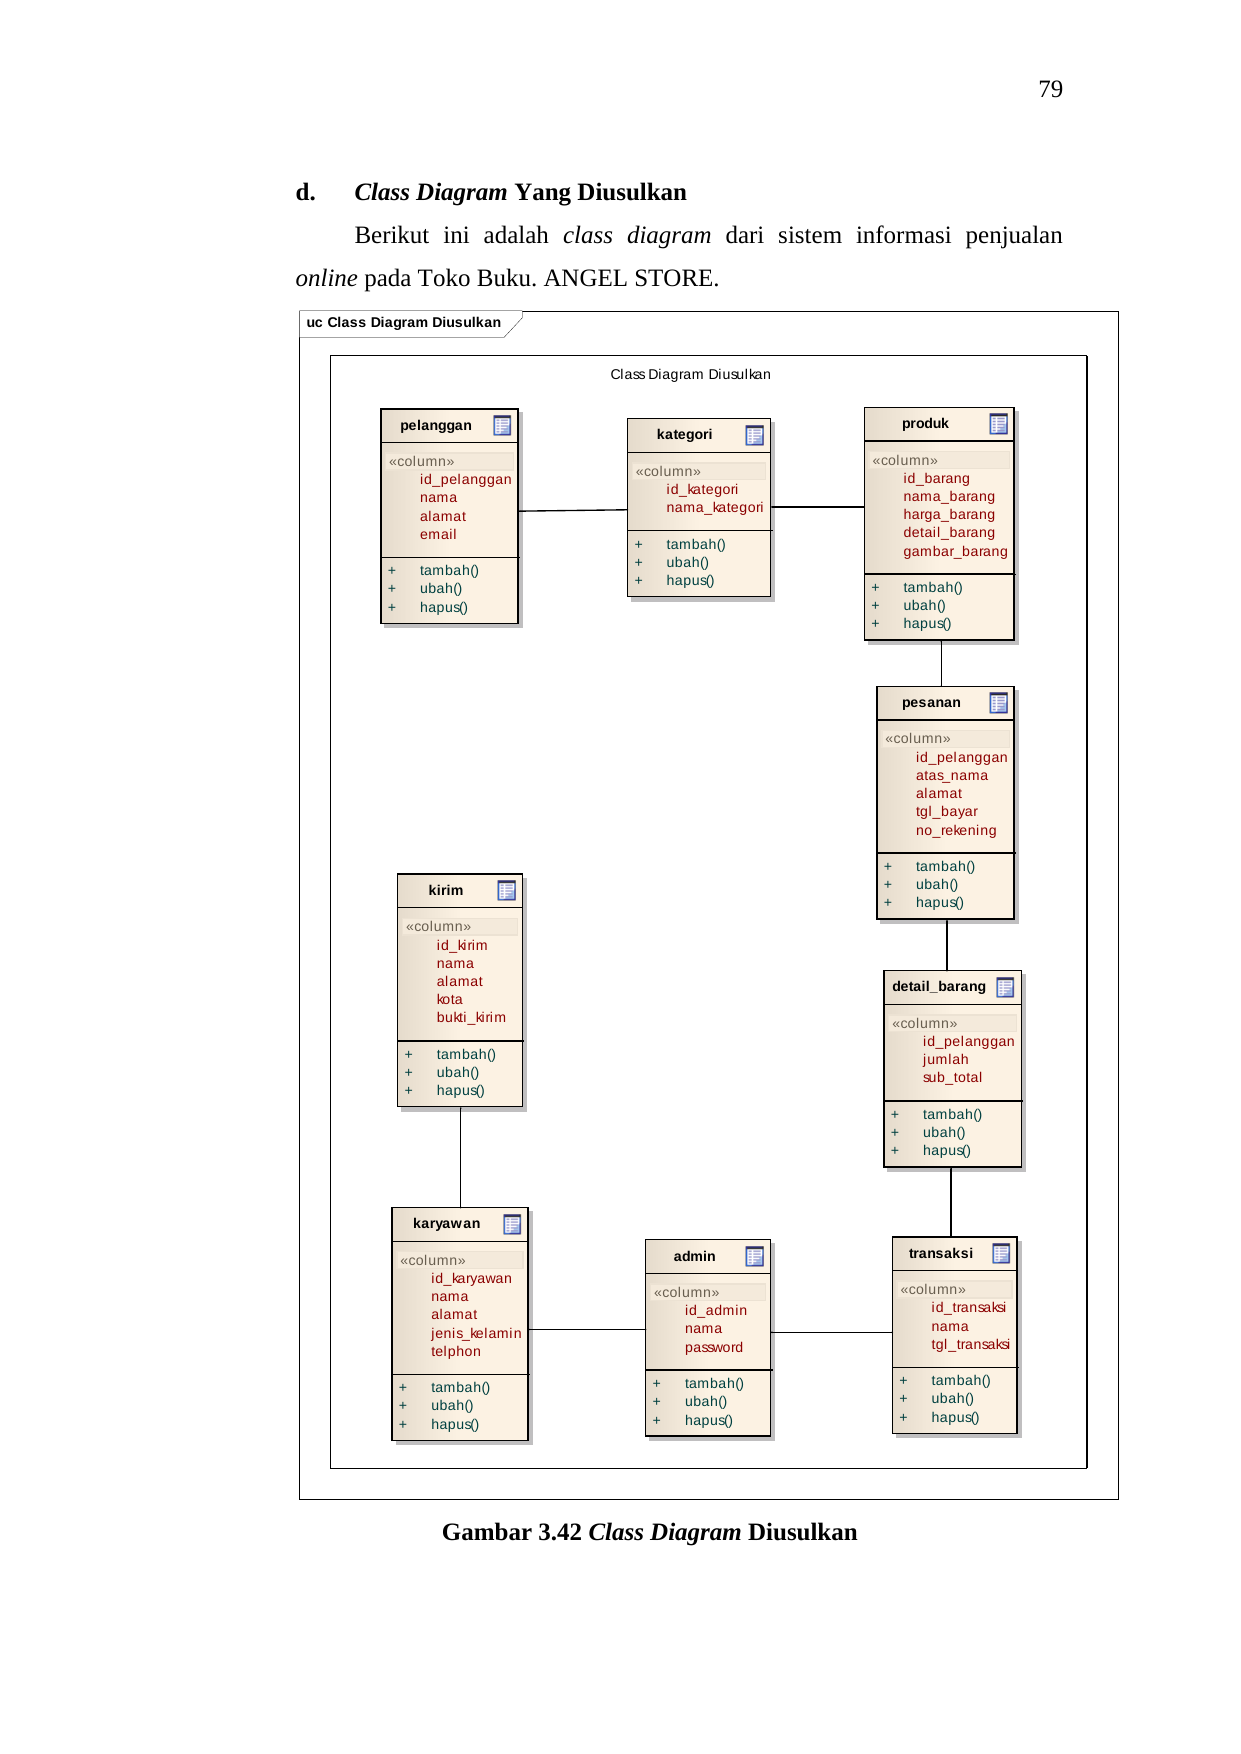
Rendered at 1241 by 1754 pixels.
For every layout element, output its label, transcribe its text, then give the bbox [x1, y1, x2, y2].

text Gambar 3.42 Class Diagram Diusulkan [236, 1517, 1063, 1546]
list Berikut ini adalah class diagram dari sistem informasi penjualan online pada Toko Buku. ANGEL STORE. [295, 220, 1063, 292]
subtitle Class Diagram Yang Diusulkan [295, 177, 1063, 206]
